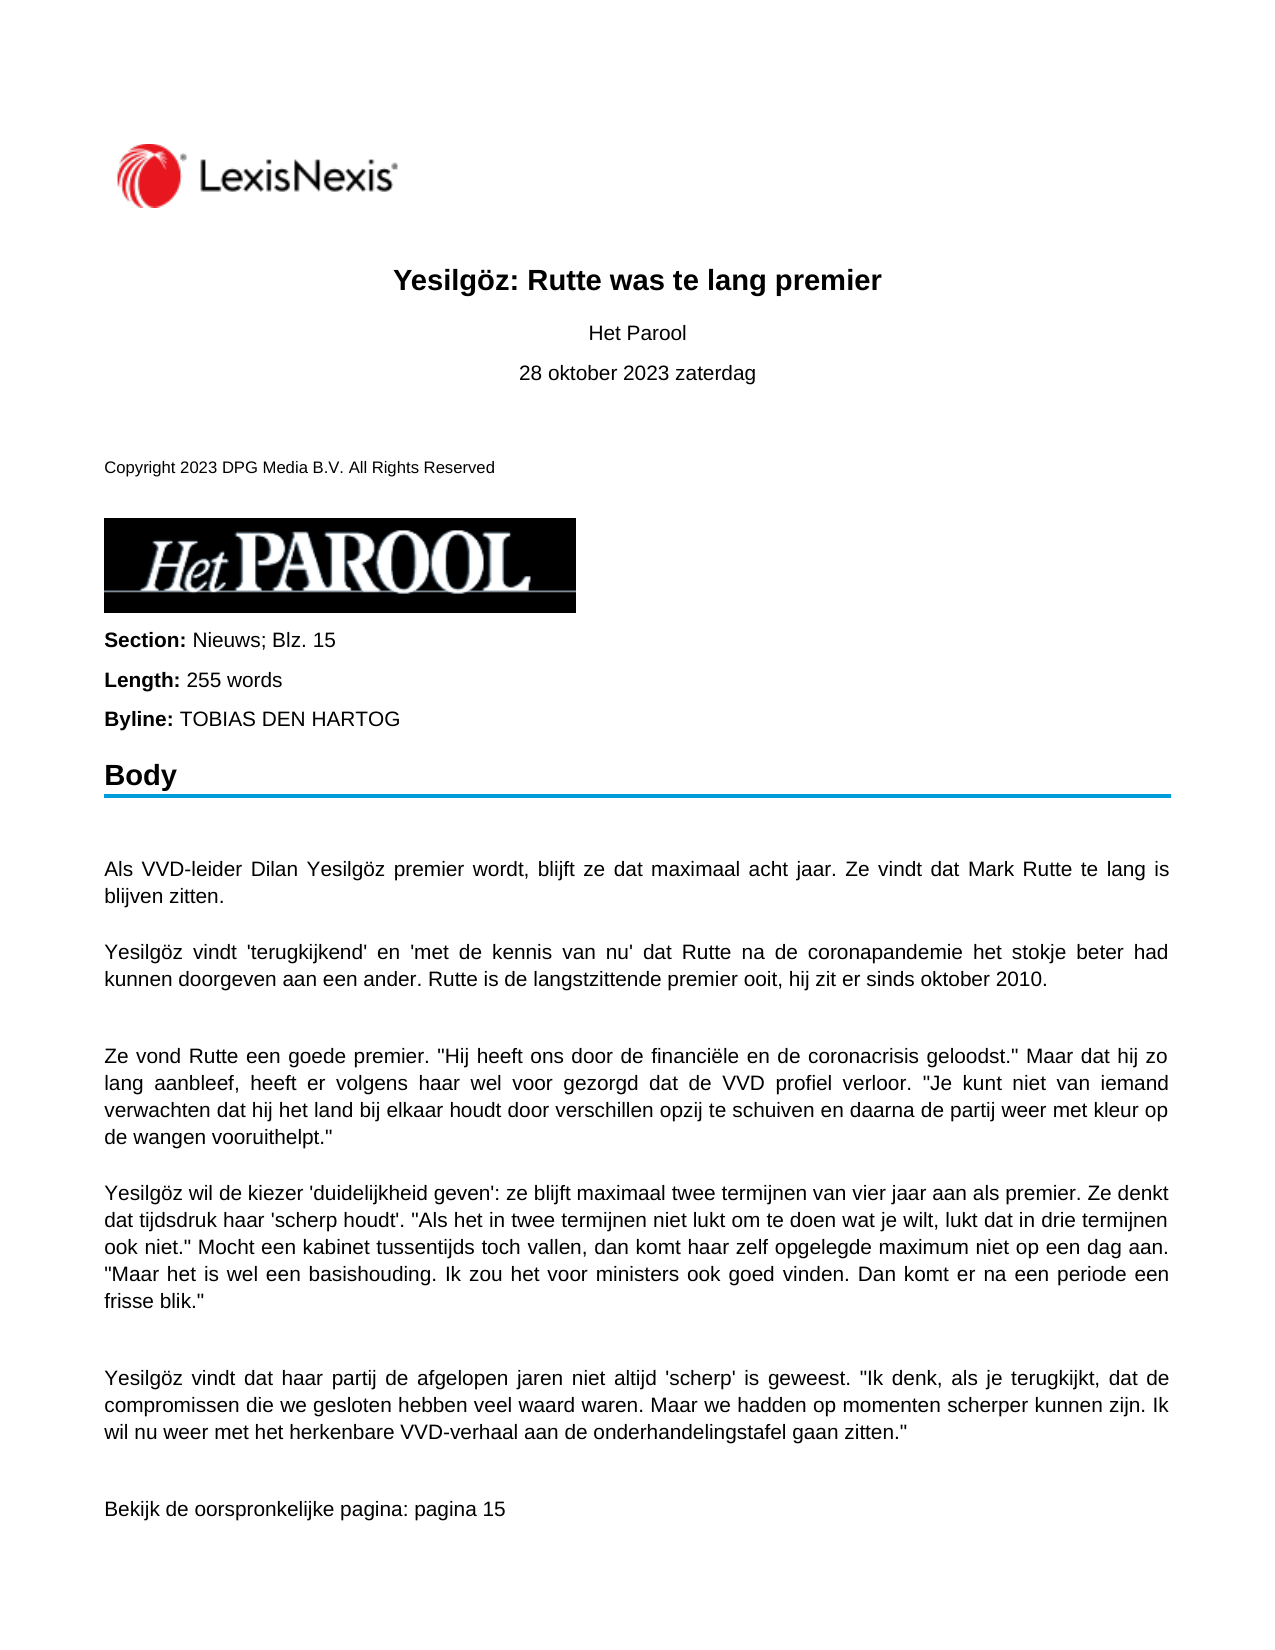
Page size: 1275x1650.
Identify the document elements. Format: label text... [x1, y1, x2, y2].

text Section: Nieuws; Blz. 15 [104, 625, 1171, 652]
text Als VVD-leider Dilan Yesilgöz premier wordt, blijft ze dat maximaal acht jaar. Ze vindt dat Mark Rutte te lang is blijven zitten. [104, 854, 1171, 908]
text Copyright 2023 DPG Media B.V. All Rights Reserved [104, 426, 1171, 477]
text 28 oktober 2023 zaterdag [104, 357, 1171, 384]
text Ze vond Rutte een goede premier. "Hij heeft ons door de financiële en de coronacrisis geloodst." Maar dat hij zo lang aanbleef, heeft er volgens haar wel voor gezorgd dat de VVD profiel verloor. "Je kunt niet van iemand verwachten dat hij het land bij elkaar houdt door verschillen opzij te schuiven en daarna de partij weer met kleur op de wangen vooruithelpt." [104, 1040, 1171, 1149]
picture [104, 144, 412, 208]
text Body [104, 756, 1171, 791]
text Length: 255 words [104, 664, 1171, 691]
text Yesilgöz vindt 'terugkijkend' en 'met de kennis van nu' dat Rutte na de coronapandemie het stokje beter had kunnen doorgeven aan een ander. Rutte is de langstzittende premier ooit, hij zit er sinds oktober 2010. [104, 937, 1171, 991]
text Het Parool [104, 318, 1171, 345]
text Bekijk de oorspronkelijke pagina: pagina 15 [104, 1493, 1171, 1520]
text Yesilgöz wil de kiezer 'duidelijkheid geven': ze blijft maximaal twee termijnen van vier jaar aan als premier. Ze denkt dat tijdsdruk haar 'scherp houdt'. "Als het in twee termijnen niet lukt om te doen wat je wilt, lukt dat in drie termijnen ook niet." Mocht een kabinet tussentijds toch vallen, dan komt haar zelf opgelegde maximum niet op een dag aan. "Maar het is wel een basishouding. Ik zou het voor ministers ook goed vinden. Dan komt er na een periode een frisse blik." [104, 1177, 1171, 1313]
text Byline: TOBIAS DEN HARTOG [104, 704, 1171, 731]
text Yesilgöz vindt dat haar partij de afgelopen jaren niet altijd 'scherp' is geweest. "Ik denk, als je terugkijkt, dat de compromissen die we gesloten hebben veel waard waren. Maar we hadden op momenten scherper kunnen zijn. Ik wil nu weer met het herkenbare VVD-verhaal aan de onderhandelingstafel gaan zitten." [104, 1362, 1171, 1444]
subtitle Yesilgöz: Rutte was te lang premier [104, 261, 1171, 297]
